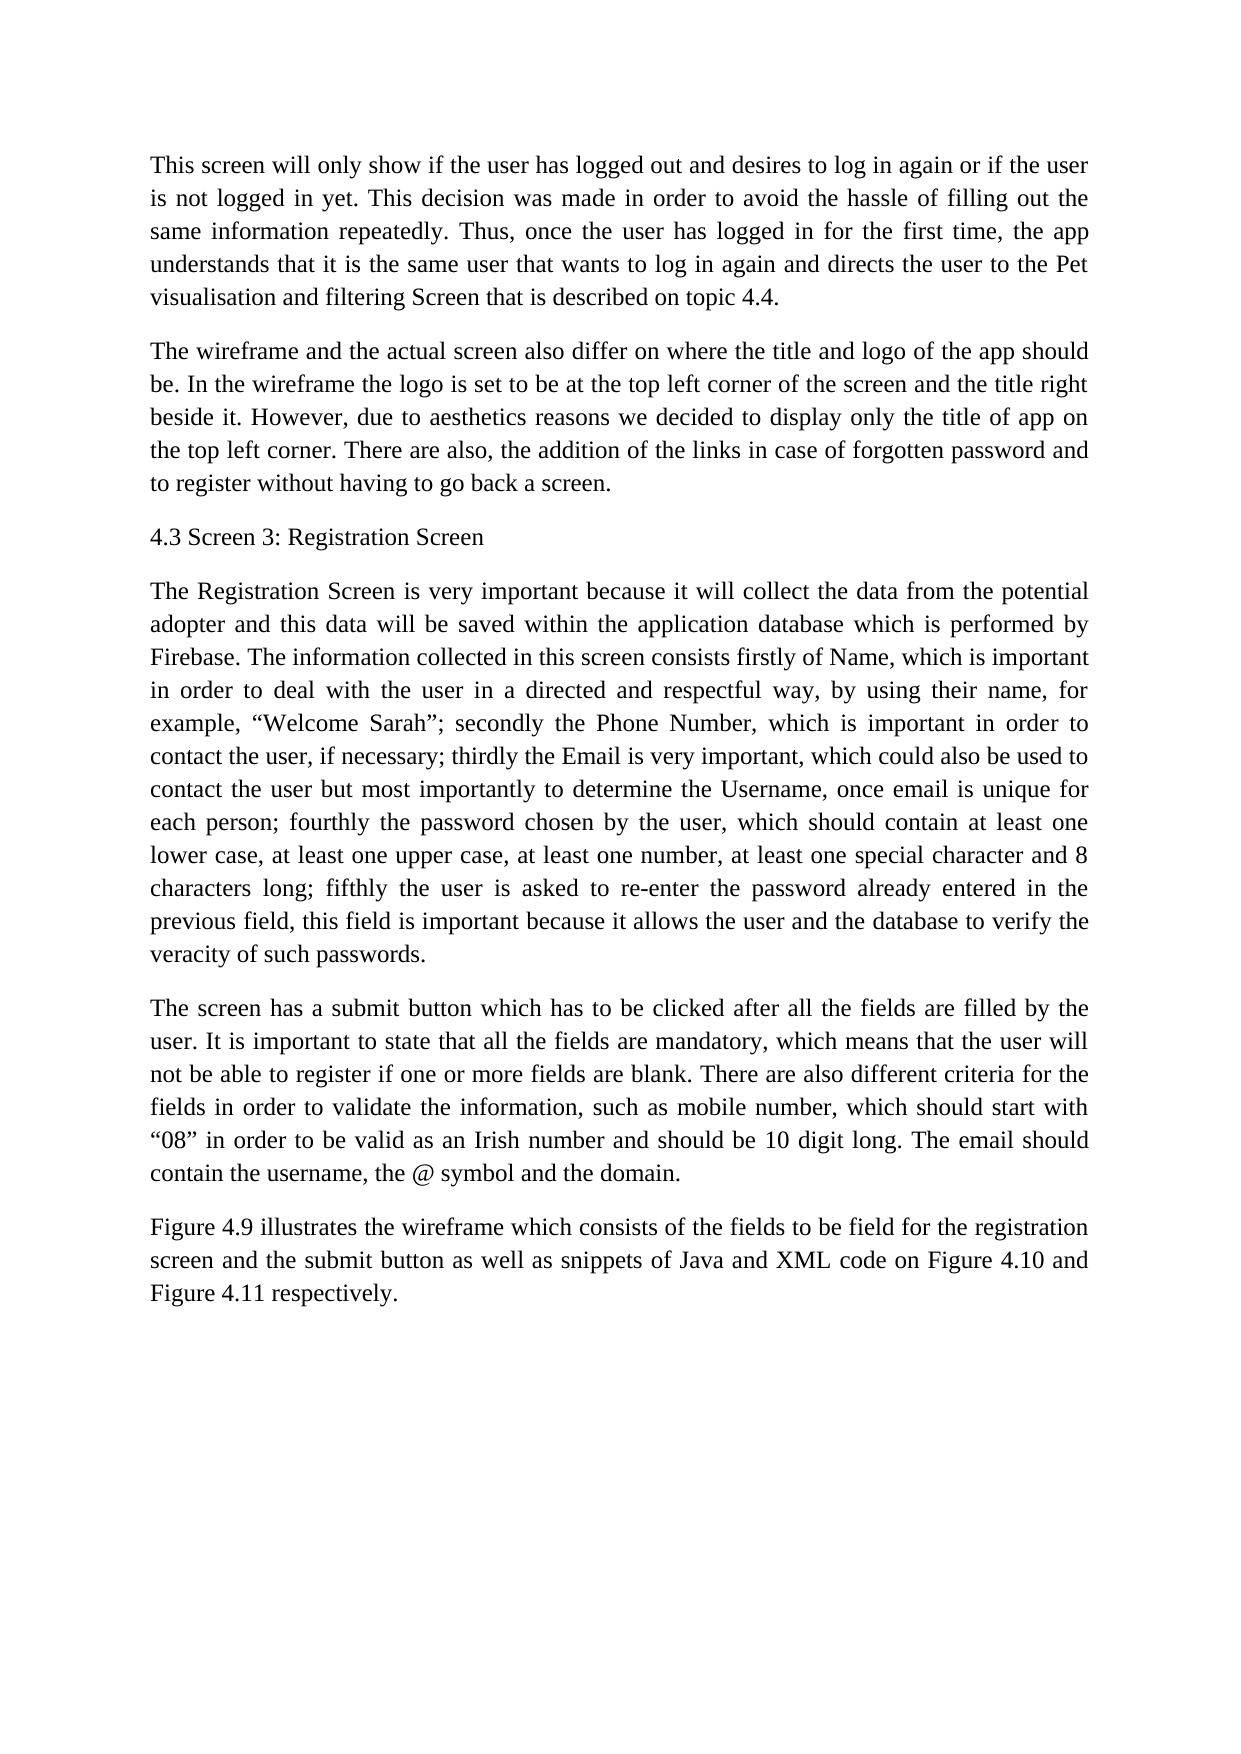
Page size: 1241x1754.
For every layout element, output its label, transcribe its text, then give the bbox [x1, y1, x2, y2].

text This screen will only show if the user has logged out and desires to log in again or if the user is not logged in yet. This decision was made in order to avoid the hassle of filling out the same information repeatedly. Thus, once the user has logged in for the first time, the app understands that it is the same user that wants to log in again and directs the user to the Pet visualisation and filtering Screen that is described on topic 4.4. [150, 150, 1090, 311]
text The screen has a submit button which has to be clicked after all the fields are filled by the user. It is important to state that all the fields are mandatory, which means that the user will not be able to register if one or more fields are blank. There are also different criteria for the fields in order to validate the information, such as mobile number, which should start with “08” in order to be valid as an Irish number and should be 10 digit long. The email should contain the username, the @ symbol and the domain. [150, 993, 1090, 1187]
text 4.3 Screen 3: Registration Screen [150, 522, 1090, 551]
text The wireframe and the actual screen also differ on where the title and logo of the app should be. In the wireframe the logo is set to be at the top left corner of the screen and the title right beside it. However, due to aesthetics reasons we decided to display only the title of app on the top left corner. There are also, the addition of the links in case of forgotten password and to register without having to go back a screen. [150, 336, 1090, 497]
text The Registration Screen is very important because it will collect the data from the potential adopter and this data will be saved within the application database which is performed by Firebase. The information collected in this screen consists firstly of Name, which is important in order to deal with the user in a directed and respectful way, by using their name, for example, “Welcome Sarah”; secondly the Phone Number, which is important in order to contact the user, if necessary; thirdly the Email is very important, which could also be used to contact the user but most importantly to determine the Username, once email is unique for each person; fourthly the password chosen by the user, which should contain at least one lower case, at least one upper case, at least one number, at least one special character and 8 characters long; fifthly the user is asked to re-enter the password already entered in the previous field, this field is important because it allows the user and the database to verify the veracity of such passwords. [150, 576, 1090, 968]
text Figure 4.9 illustrates the wireframe which consists of the fields to be field for the registration screen and the submit button as well as snippets of Java and XML code on Figure 4.10 and Figure 4.11 respectively. [150, 1212, 1090, 1307]
